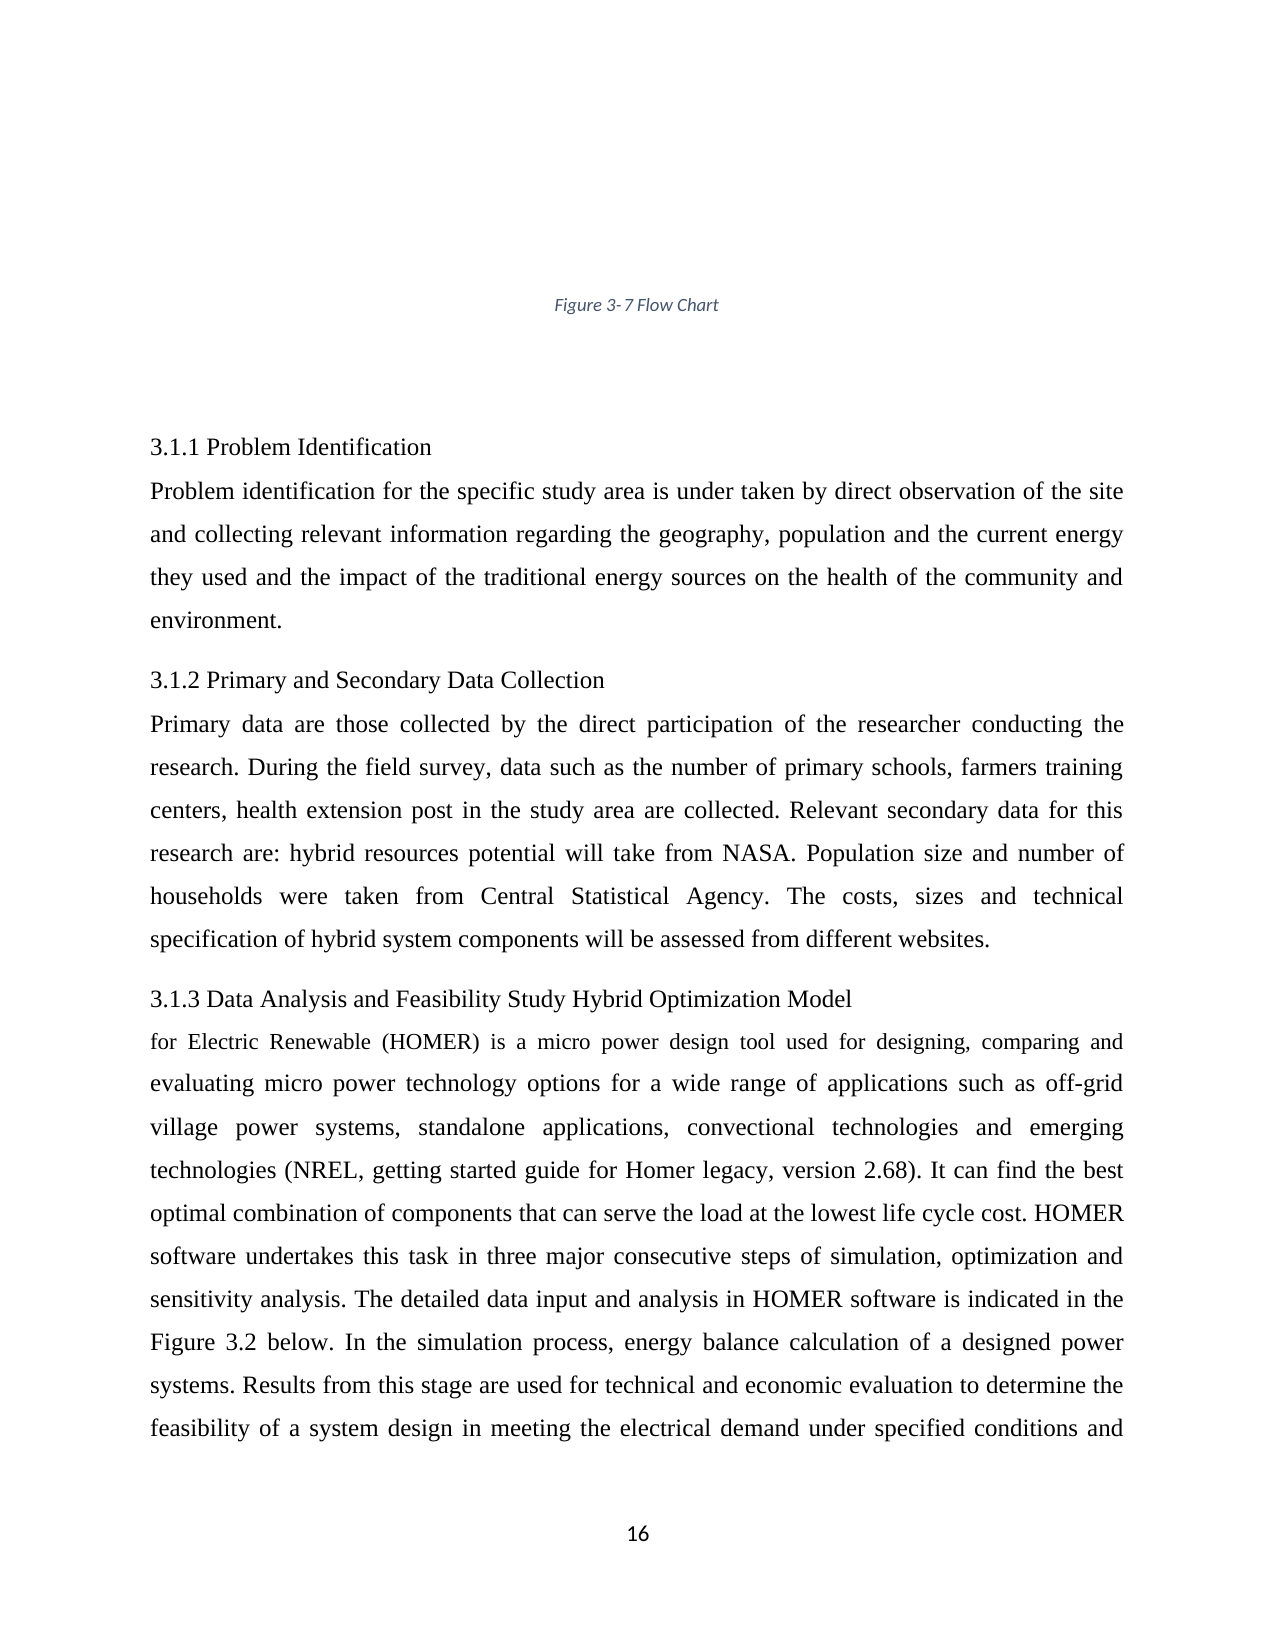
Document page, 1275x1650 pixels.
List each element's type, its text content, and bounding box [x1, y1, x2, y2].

subtitle 3.1.1 Problem Identification [150, 432, 1125, 461]
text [150, 1028, 1125, 1442]
text Problem identification for the specific study area is under taken by direct observation of the site and collecting relevant information regarding the geography, population and the current energy they used and the impact of the traditional energy sources on the health of the community and environment. [150, 476, 1125, 634]
subtitle 3.1.3 Data Analysis and Feasibility Study Hybrid Optimization Model [150, 984, 1125, 1013]
subtitle 3.1.2 Primary and Secondary Data Collection [150, 665, 1125, 694]
text Primary data are those collected by the direct participation of the researcher conducting the research. During the field survey, data such as the number of primary schools, farmers training centers, health extension post in the study area are collected. Relevant secondary data for this research are: hybrid resources potential will take from NASA. Population size and number of households were taken from Central Statistical Agency. The costs, sizes and technical specification of hybrid system components will be assessed from different websites. [150, 709, 1125, 953]
